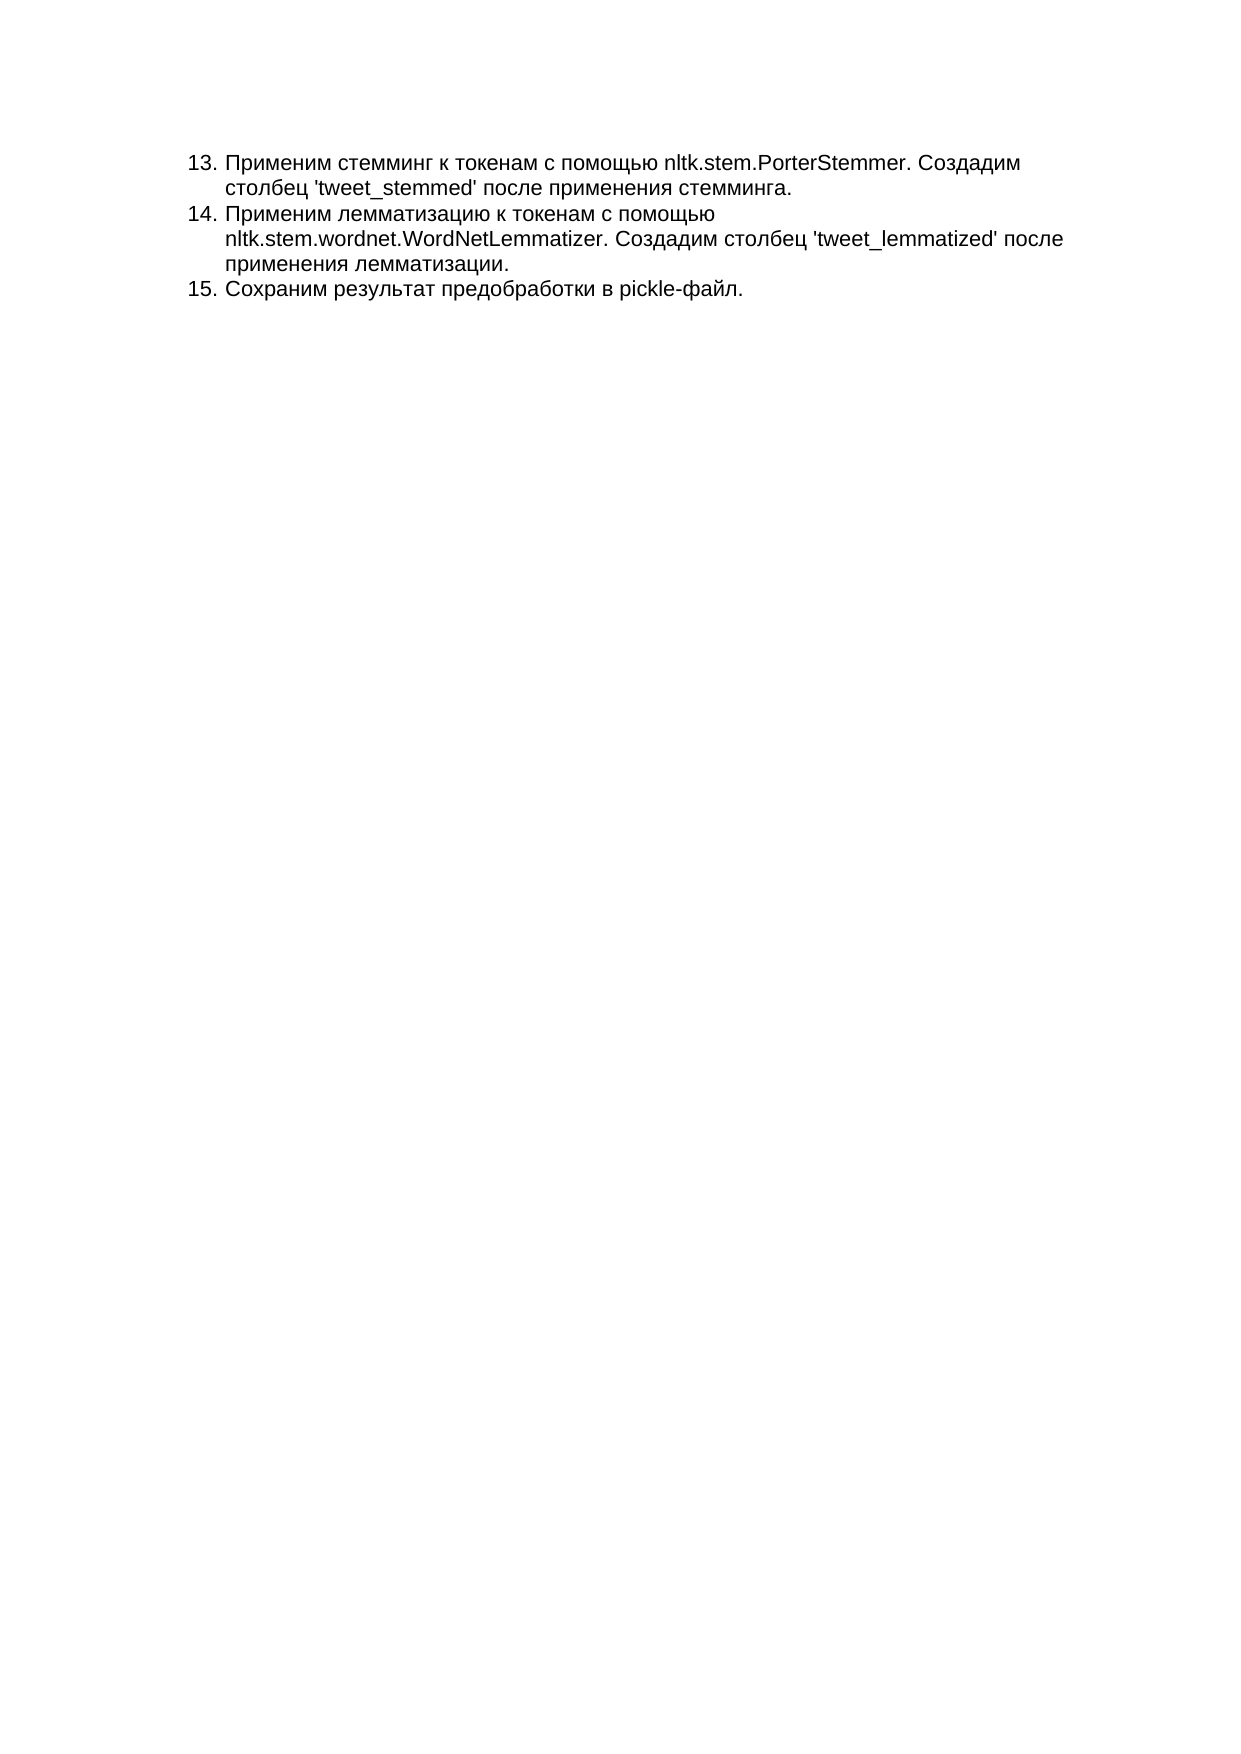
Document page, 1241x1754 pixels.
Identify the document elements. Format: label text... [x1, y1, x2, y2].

list Сохраним результат предобработки в pickle-файл. [187, 276, 1090, 301]
list Применим лемматизацию к токенам с помощью nltk.stem.wordnet.WordNetLemmatizer. Создадим столбец 'tweet_lemmatized' после применения лемматизации. [187, 200, 1090, 276]
list Применим стемминг к токенам с помощью nltk.stem.PorterStemmer. Создадим столбец 'tweet_stemmed' после применения стемминга. [187, 150, 1090, 200]
